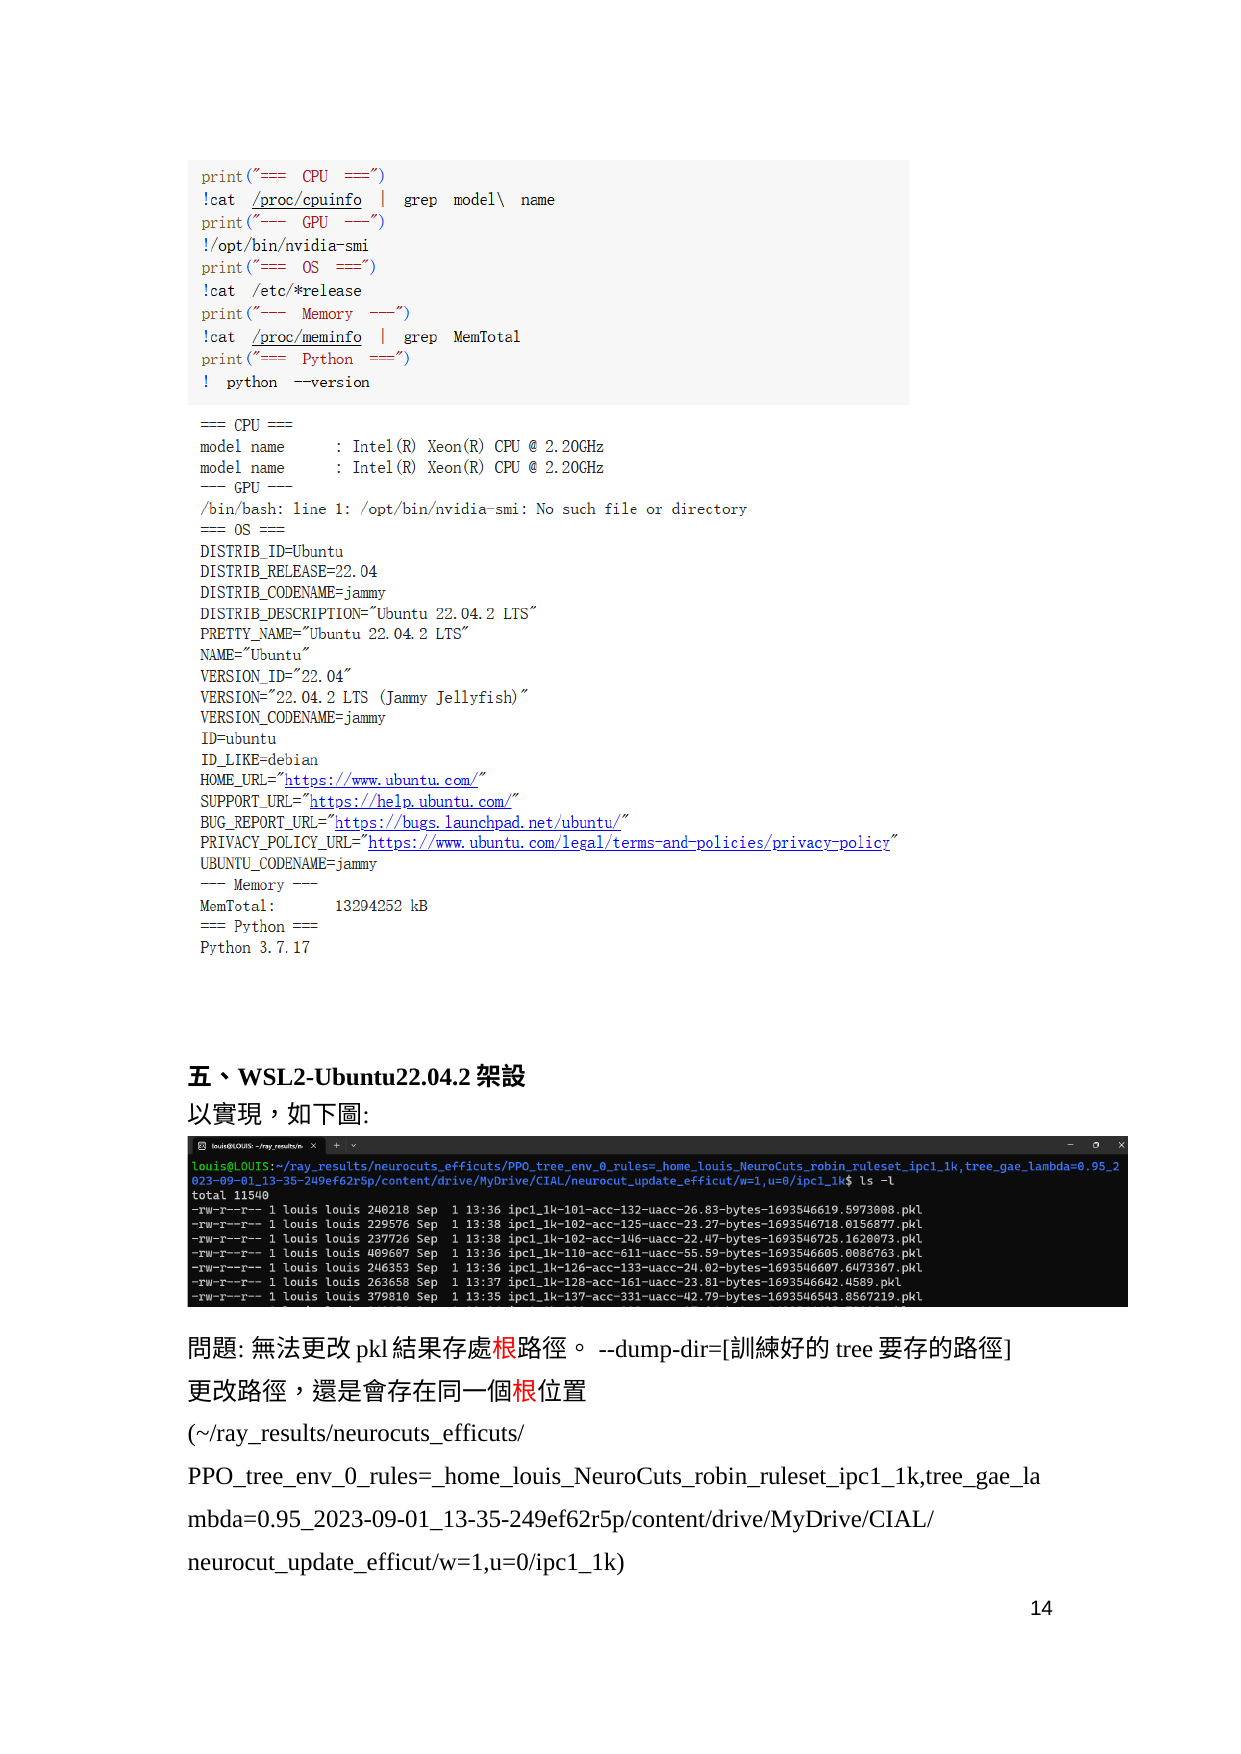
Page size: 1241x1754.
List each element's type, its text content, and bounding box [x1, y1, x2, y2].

text 更改路徑，還是會存在同一個根位置 [187, 1371, 1053, 1408]
picture [187, 160, 910, 957]
text 五、WSL2-Ubuntu22.04.2架設 [187, 1056, 1053, 1093]
text 問題: 無法更改pkl結果存處根路徑。 --dump-dir=[訓練好的tree要存的路徑] [187, 1328, 1053, 1365]
text 以實現，如下圖: [187, 1093, 1053, 1131]
picture [187, 1136, 1128, 1307]
text (~/ray_results/neurocuts_efficuts/PPO_tree_env_0_rules=_home_louis_NeuroCuts_robin_ruleset_ipc1_1k,tree_gae_lambda=0.95_2023-09-01_13-35-249ef62r5p/content/drive/MyDrive/CIAL/neurocut_update_efficut/w=1,u=0/ipc1_1k) [187, 1413, 1053, 1580]
